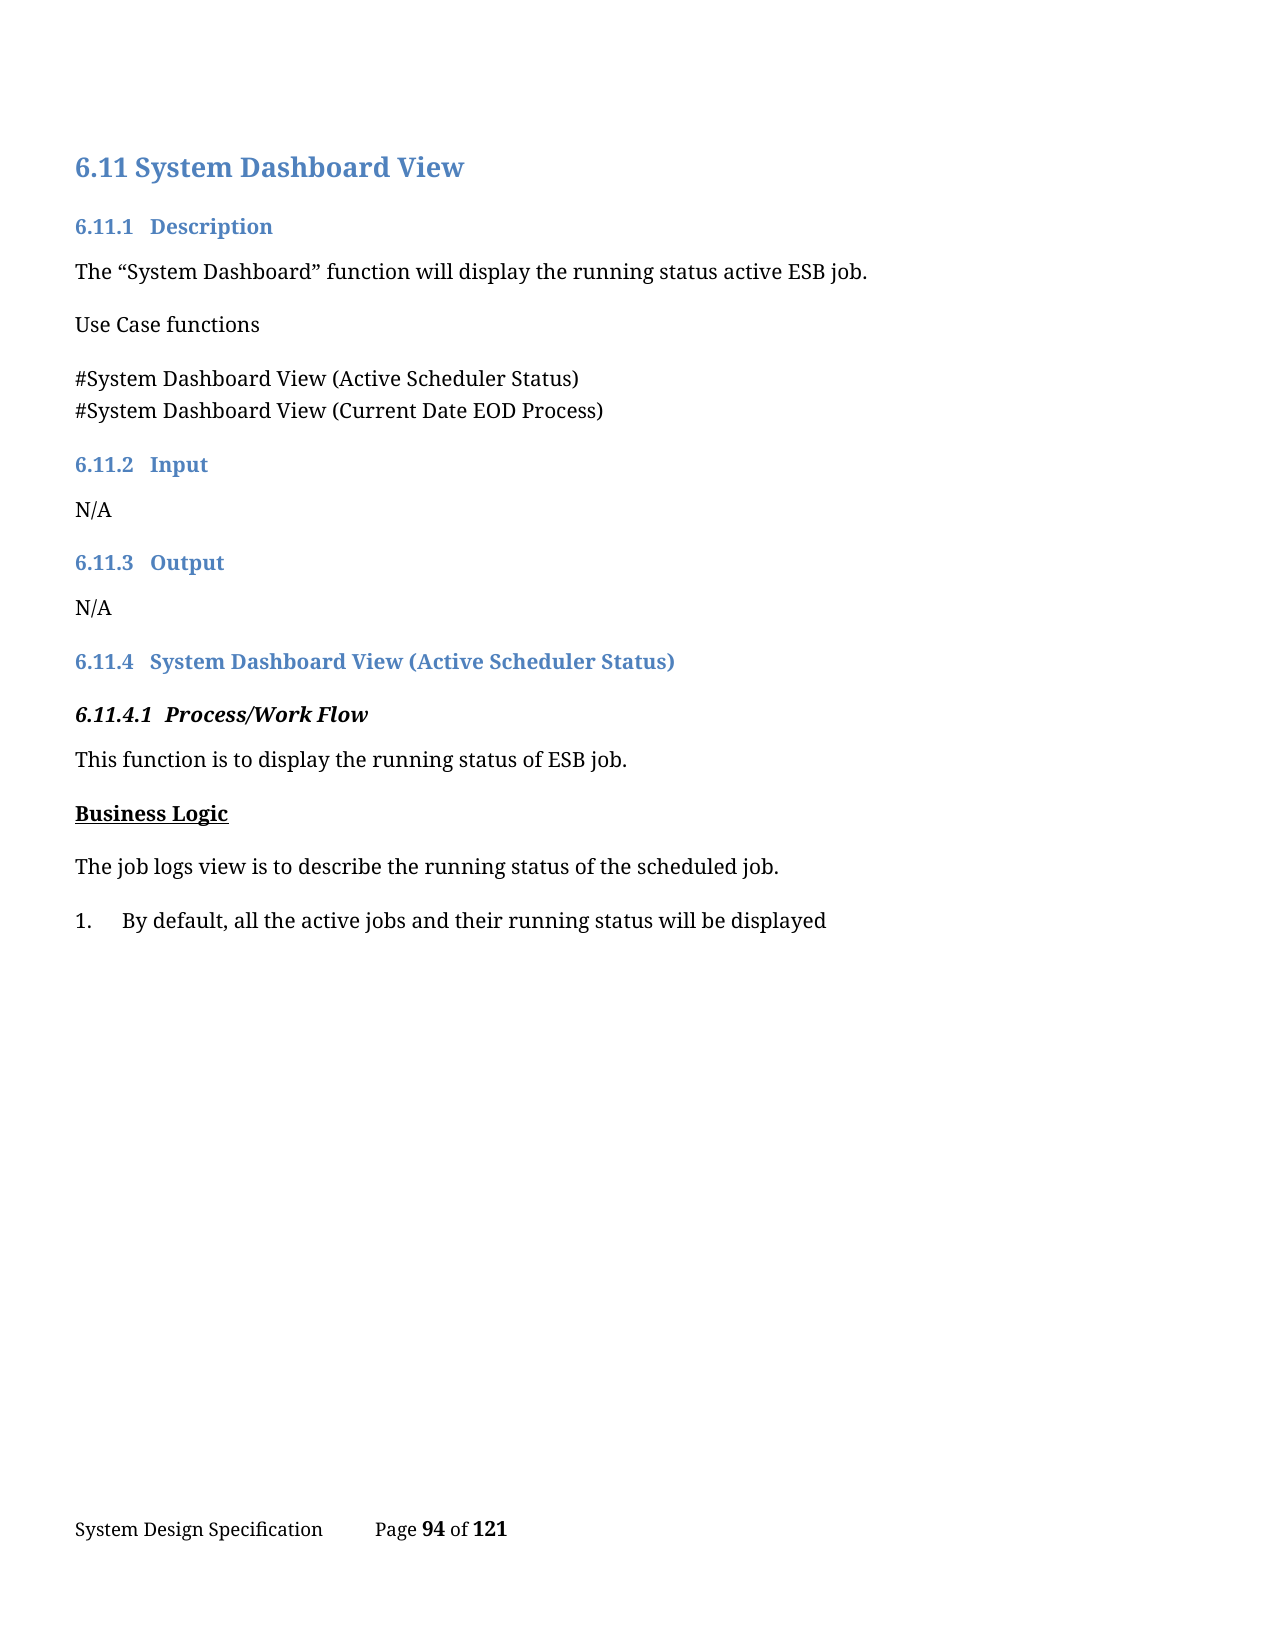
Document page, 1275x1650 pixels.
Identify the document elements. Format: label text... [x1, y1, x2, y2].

text Business Logic [75, 799, 1200, 827]
text This function is to display the running status of ESB job. [75, 746, 1200, 774]
text The “System Dashboard” function will display the running status active ESB job. [75, 257, 1200, 285]
text The job logs view is to describe the running status of the scheduled job. [75, 852, 1200, 881]
text #System Dashboard View (Active Scheduler Status) [75, 364, 1200, 392]
subtitle Process/Work Flow [75, 700, 1200, 729]
subtitle Input [75, 450, 1200, 478]
subtitle System Dashboard View (Active Scheduler Status) [75, 647, 1200, 675]
list By default, all the active jobs and their running status will be displayed [75, 906, 1200, 934]
text #System Dashboard View (Current Date EOD Process) [75, 396, 1200, 425]
text N/A [75, 593, 1200, 622]
subtitle Description [75, 212, 1200, 240]
subtitle System Dashboard View [75, 149, 1200, 186]
text N/A [75, 495, 1200, 523]
subtitle Output [75, 548, 1200, 577]
text Use Case functions [75, 310, 1200, 339]
